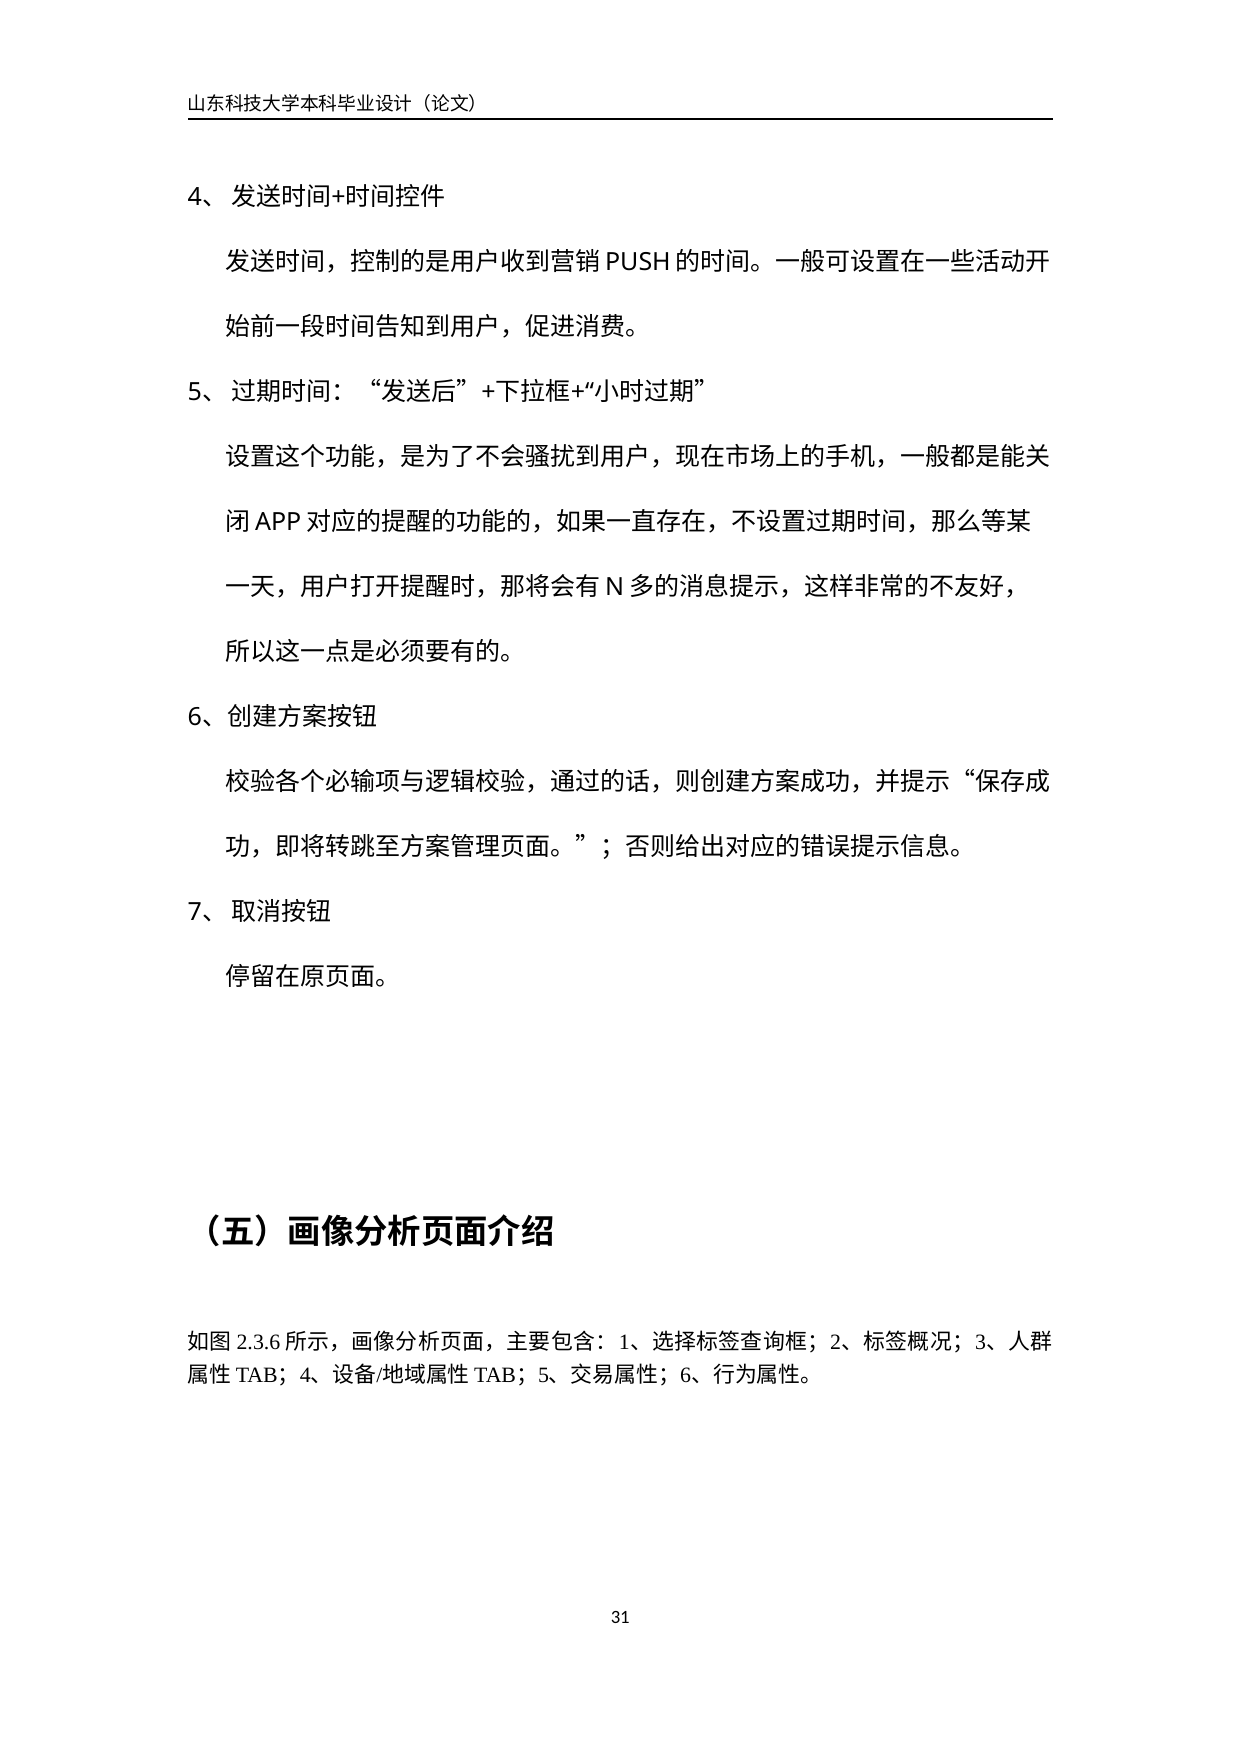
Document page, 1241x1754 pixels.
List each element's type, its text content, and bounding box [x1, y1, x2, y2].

list 取消按钮 [187, 877, 1053, 942]
subtitle （五）画像分析页面介绍 [187, 1197, 1053, 1262]
list 设置这个功能，是为了不会骚扰到用户，现在市场上的手机，一般都是能关闭APP对应的提醒的功能的，如果一直存在，不设置过期时间，那么等某一天，用户打开提醒时，那将会有N多的消息提示，这样非常的不友好，所以这一点是必须要有的。 [225, 422, 1053, 682]
list 发送时间+时间控件 [187, 162, 1053, 227]
list 发送时间，控制的是用户收到营销PUSH的时间。一般可设置在一些活动开始前一段时间告知到用户，促进消费。 [225, 227, 1053, 357]
text 6、创建方案按钮 [187, 682, 1053, 747]
list 过期时间：“发送后”+下拉框+“小时过期” [187, 357, 1053, 422]
list 校验各个必输项与逻辑校验，通过的话，则创建方案成功，并提示“保存成功，即将转跳至方案管理页面。”；否则给出对应的错误提示信息。 [225, 747, 1053, 877]
text 如图2.3.6所示，画像分析页面，主要包含：1、选择标签查询框；2、标签概况；3、人群属性TAB；4、设备/地域属性TAB；5、交易属性；6、行为属性。 [187, 1324, 1053, 1389]
list 停留在原页面。 [225, 942, 1053, 1007]
